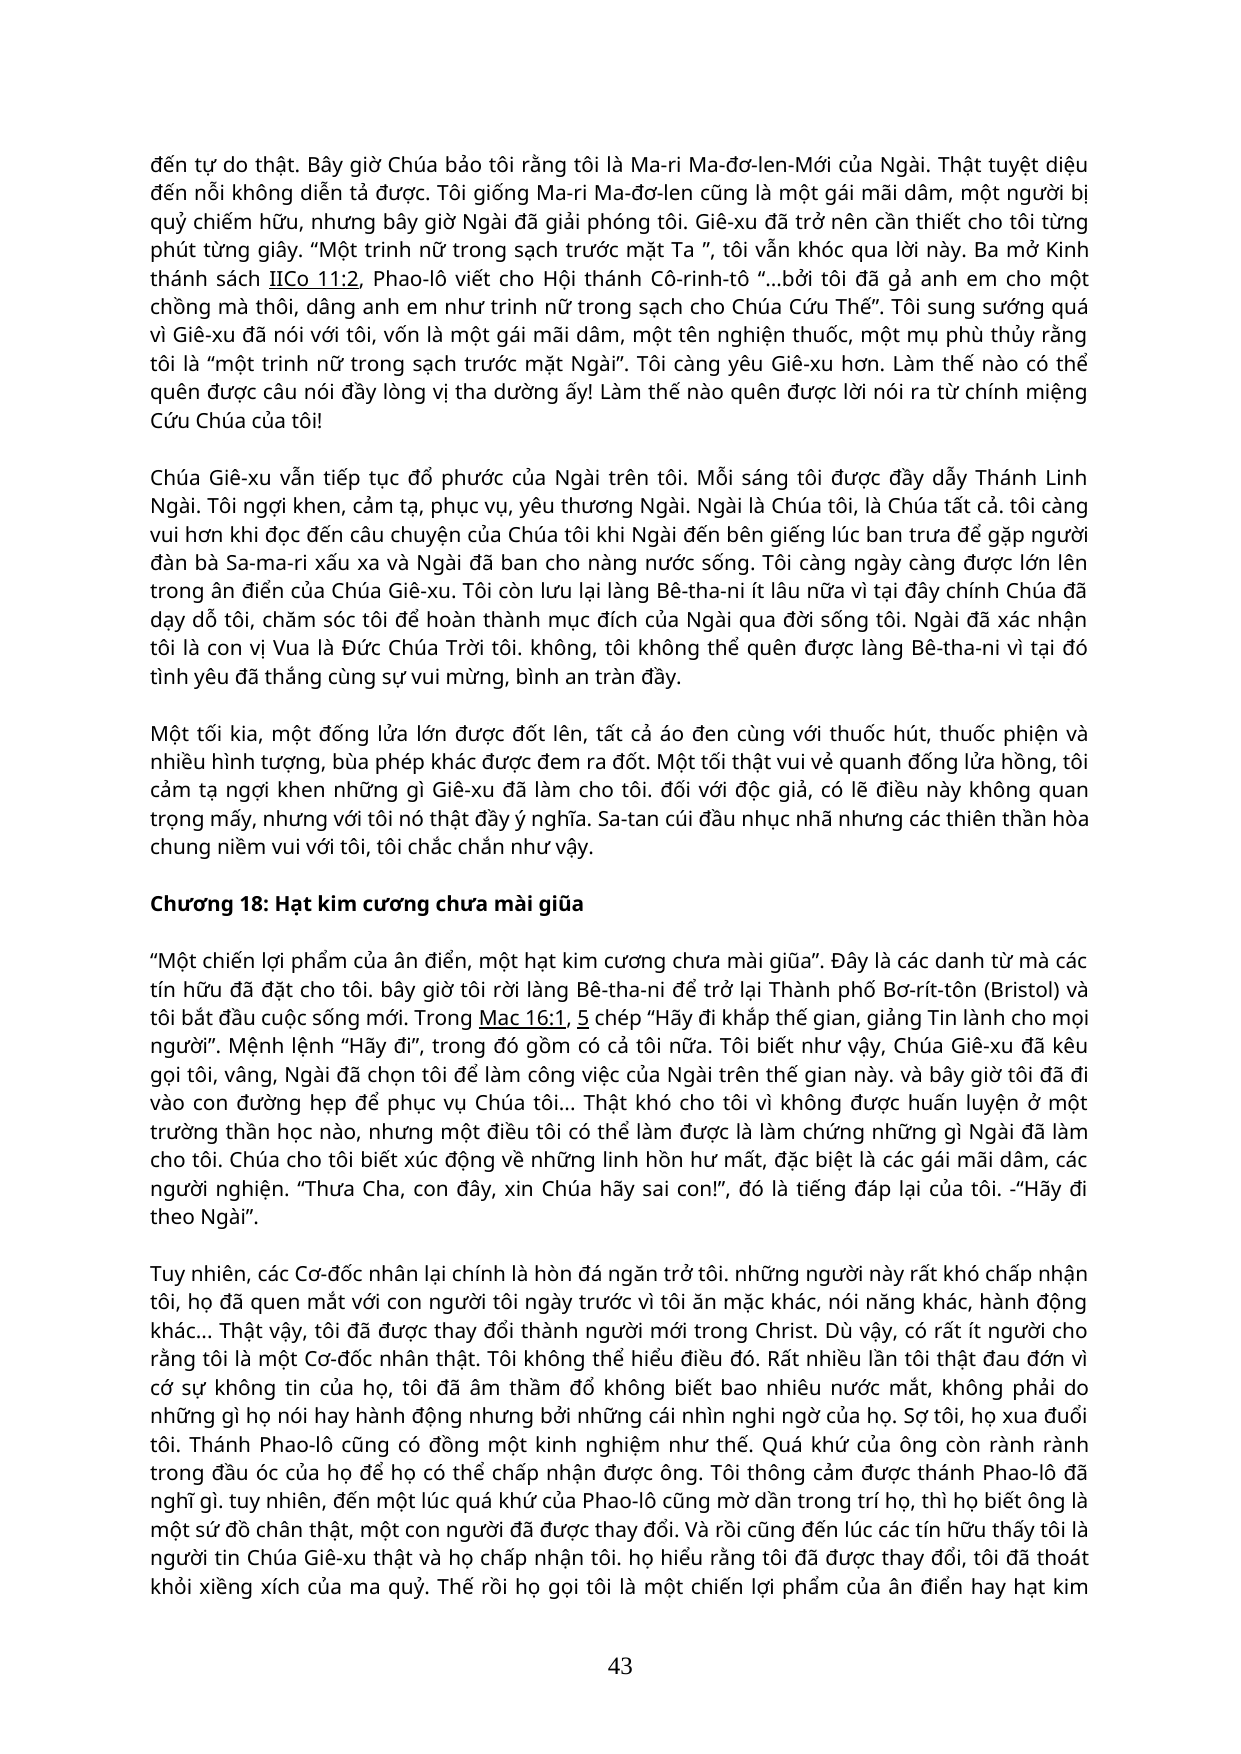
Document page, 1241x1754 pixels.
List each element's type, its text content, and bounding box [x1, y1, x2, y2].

text Chương 18: Hạt kim cương chưa mài giũa [150, 889, 1090, 918]
text Chúa Giê-xu vẫn tiếp tục đổ phước của Ngài trên tôi. Mỗi sáng tôi được đầy dẫy Thánh Linh Ngài. Tôi ngợi khen, cảm tạ, phục vụ, yêu thương Ngài. Ngài là Chúa tôi, là Chúa tất cả. tôi càng vui hơn khi đọc đến câu chuyện của Chúa tôi khi Ngài đến bên giếng lúc ban trưa để gặp người đàn bà Sa-ma-ri xấu xa và Ngài đã ban cho nàng nước sống. Tôi càng ngày càng được lớn lên trong ân điển của Chúa Giê-xu. Tôi còn lưu lại làng Bê-tha-ni ít lâu nữa vì tại đây chính Chúa đã dạy dỗ tôi, chăm sóc tôi để hoàn thành mục đích của Ngài qua đời sống tôi. Ngài đã xác nhận tôi là con vị Vua là Đức Chúa Trời tôi. không, tôi không thể quên được làng Bê-tha-ni vì tại đó tình yêu đã thắng cùng sự vui mừng, bình an tràn đầy. [150, 463, 1090, 690]
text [150, 1259, 1090, 1600]
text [150, 150, 1090, 434]
text Một tối kia, một đống lửa lớn được đốt lên, tất cả áo đen cùng với thuốc hút, thuốc phiện và nhiều hình tượng, bùa phép khác được đem ra đốt. Một tối thật vui vẻ quanh đống lửa hồng, tôi cảm tạ ngợi khen những gì Giê-xu đã làm cho tôi. đối với độc giả, có lẽ điều này không quan trọng mấy, nhưng với tôi nó thật đầy ý nghĩa. Sa-tan cúi đầu nhục nhã nhưng các thiên thần hòa chung niềm vui với tôi, tôi chắc chắn như vậy. [150, 719, 1090, 861]
text “Một chiến lợi phẩm của ân điển, một hạt kim cương chưa mài giũa”. Đây là các danh từ mà các tín hữu đã đặt cho tôi. bây giờ tôi rời làng Bê-tha-ni để trở lại Thành phố Bơ-rít-tôn (Bristol) và tôi bắt đầu cuộc sống mới. Trong Mac Mc 16:1, 5 chép “Hãy đi khắp thế gian, giảng Tin lành cho mọi người”. Mệnh lệnh “Hãy đi”, trong đó gồm có cả tôi nữa. Tôi biết như vậy, Chúa Giê-xu đã kêu gọi tôi, vâng, Ngài đã chọn tôi để làm công việc của Ngài trên thế gian này. và bây giờ tôi đã đi vào con đường hẹp để phục vụ Chúa tôi... Thật khó cho tôi vì không được huấn luyện ở một trường thần học nào, nhưng một điều tôi có thể làm được là làm chứng những gì Ngài đã làm cho tôi. Chúa cho tôi biết xúc động về những linh hồn hư mất, đặc biệt là các gái mãi dâm, các người nghiện. “Thưa Cha, con đây, xin Chúa hãy sai con!”, đó là tiếng đáp lại của tôi. -“Hãy đi theo Ngài”. [150, 946, 1090, 1231]
